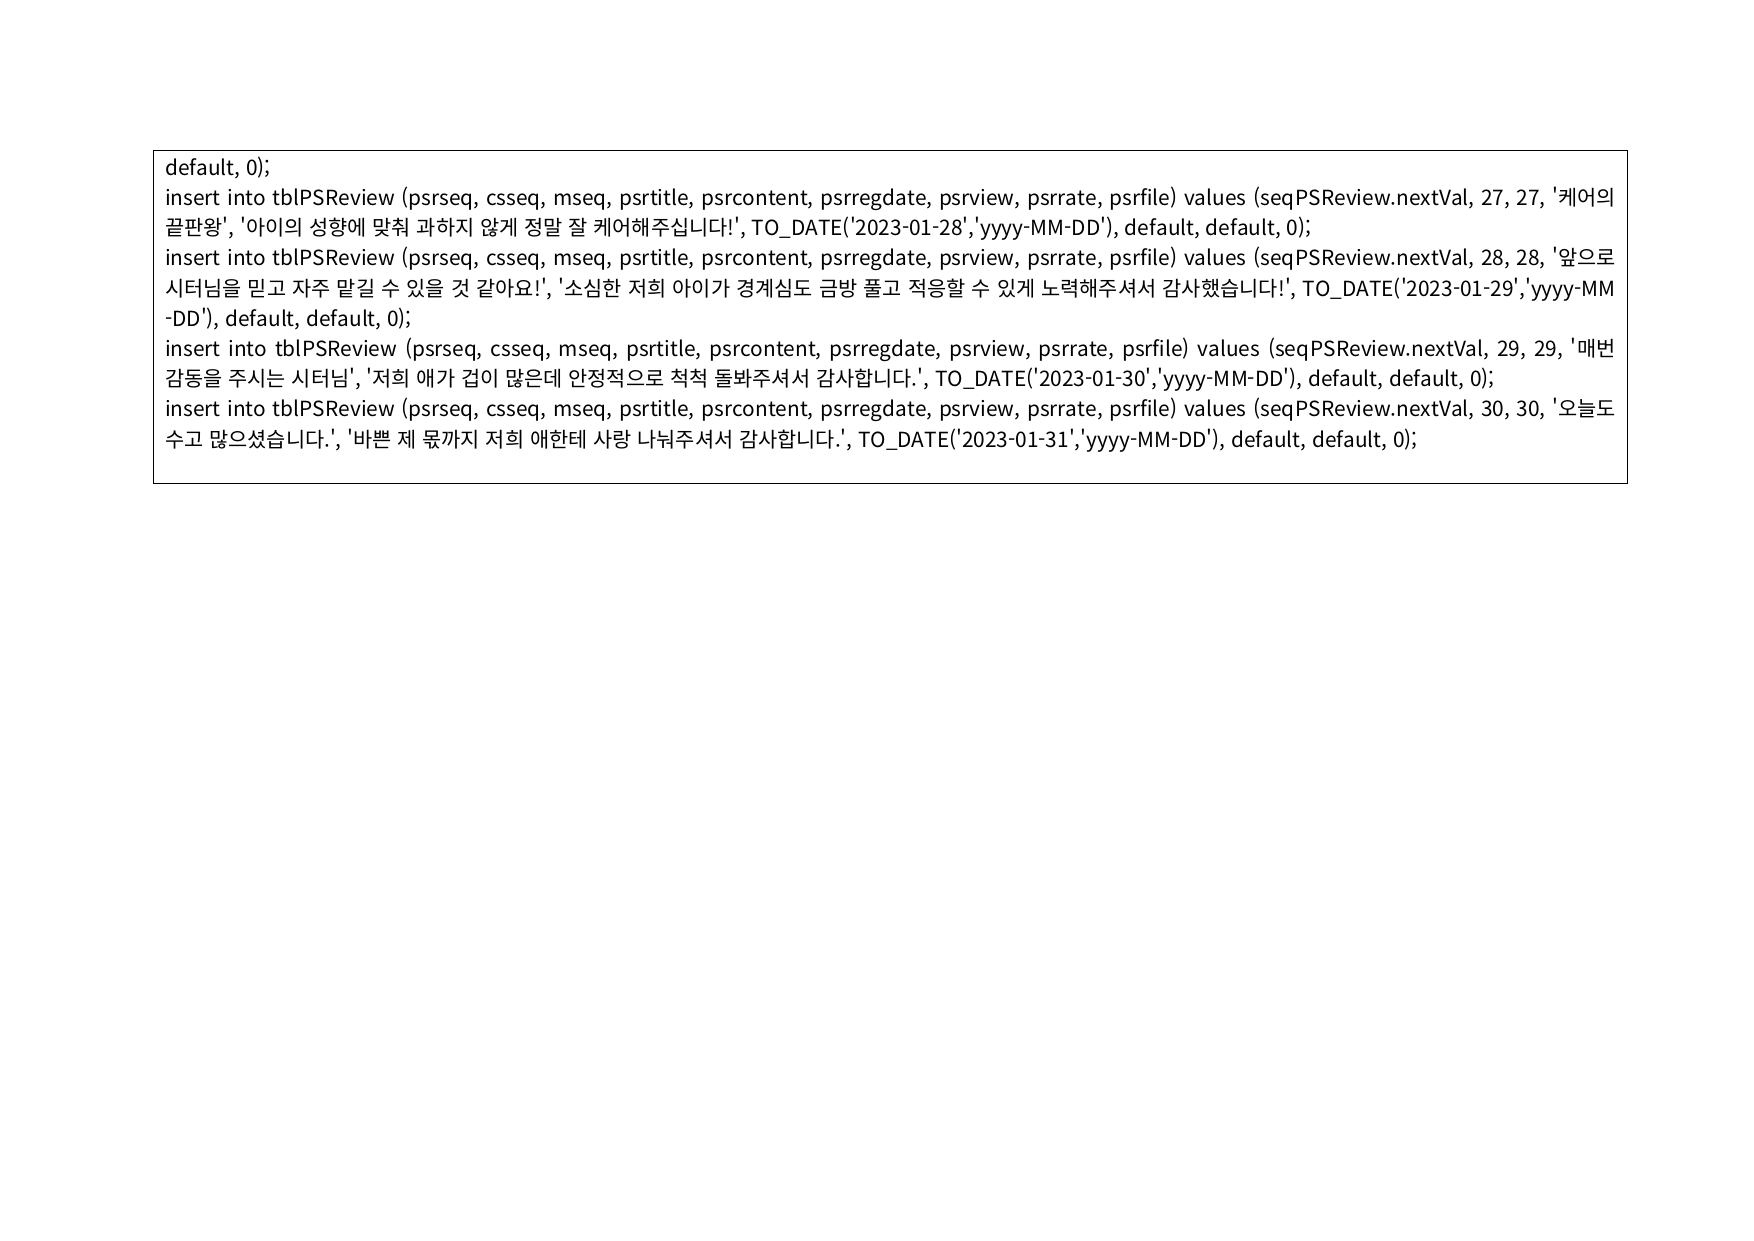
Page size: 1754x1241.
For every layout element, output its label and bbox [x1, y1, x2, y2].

table_cell [154, 151, 1627, 483]
